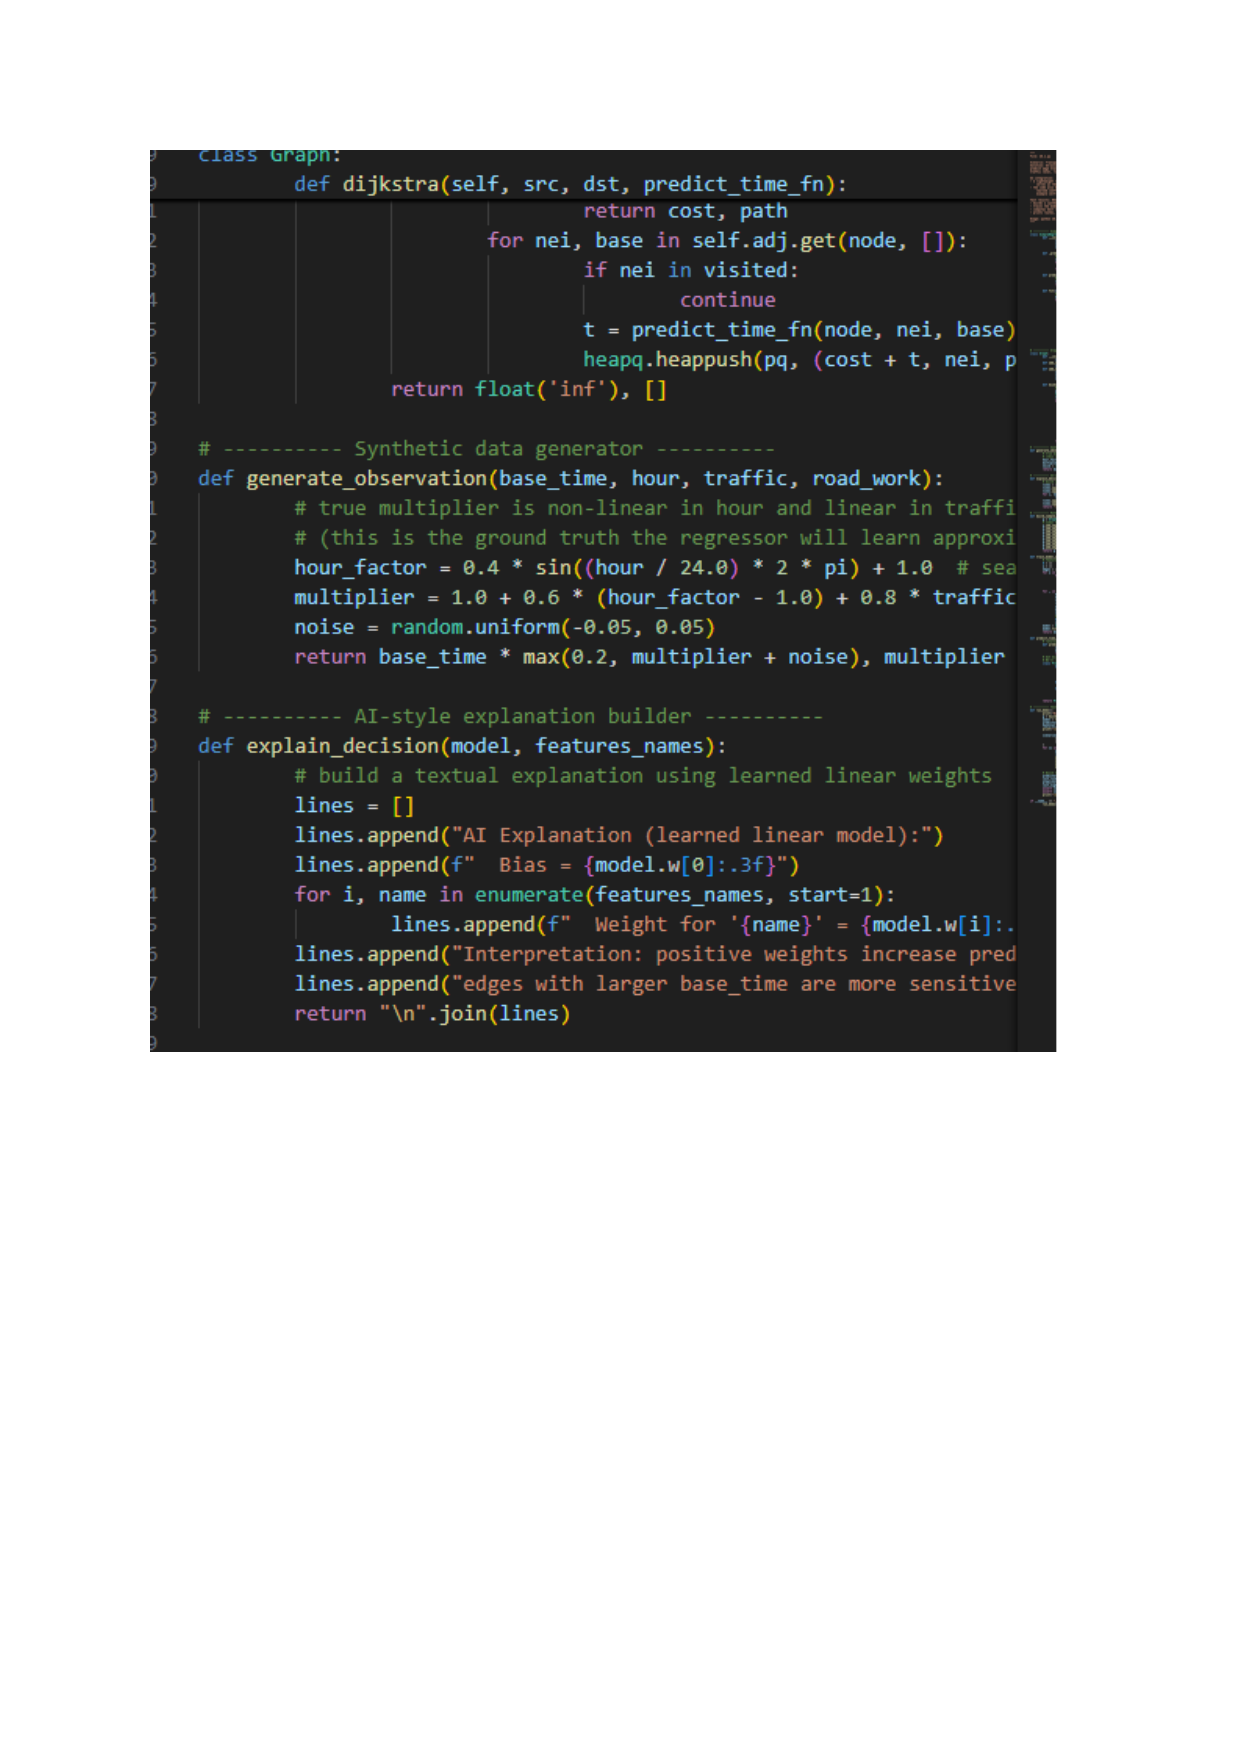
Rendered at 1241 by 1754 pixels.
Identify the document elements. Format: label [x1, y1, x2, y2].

picture [150, 150, 1057, 1052]
